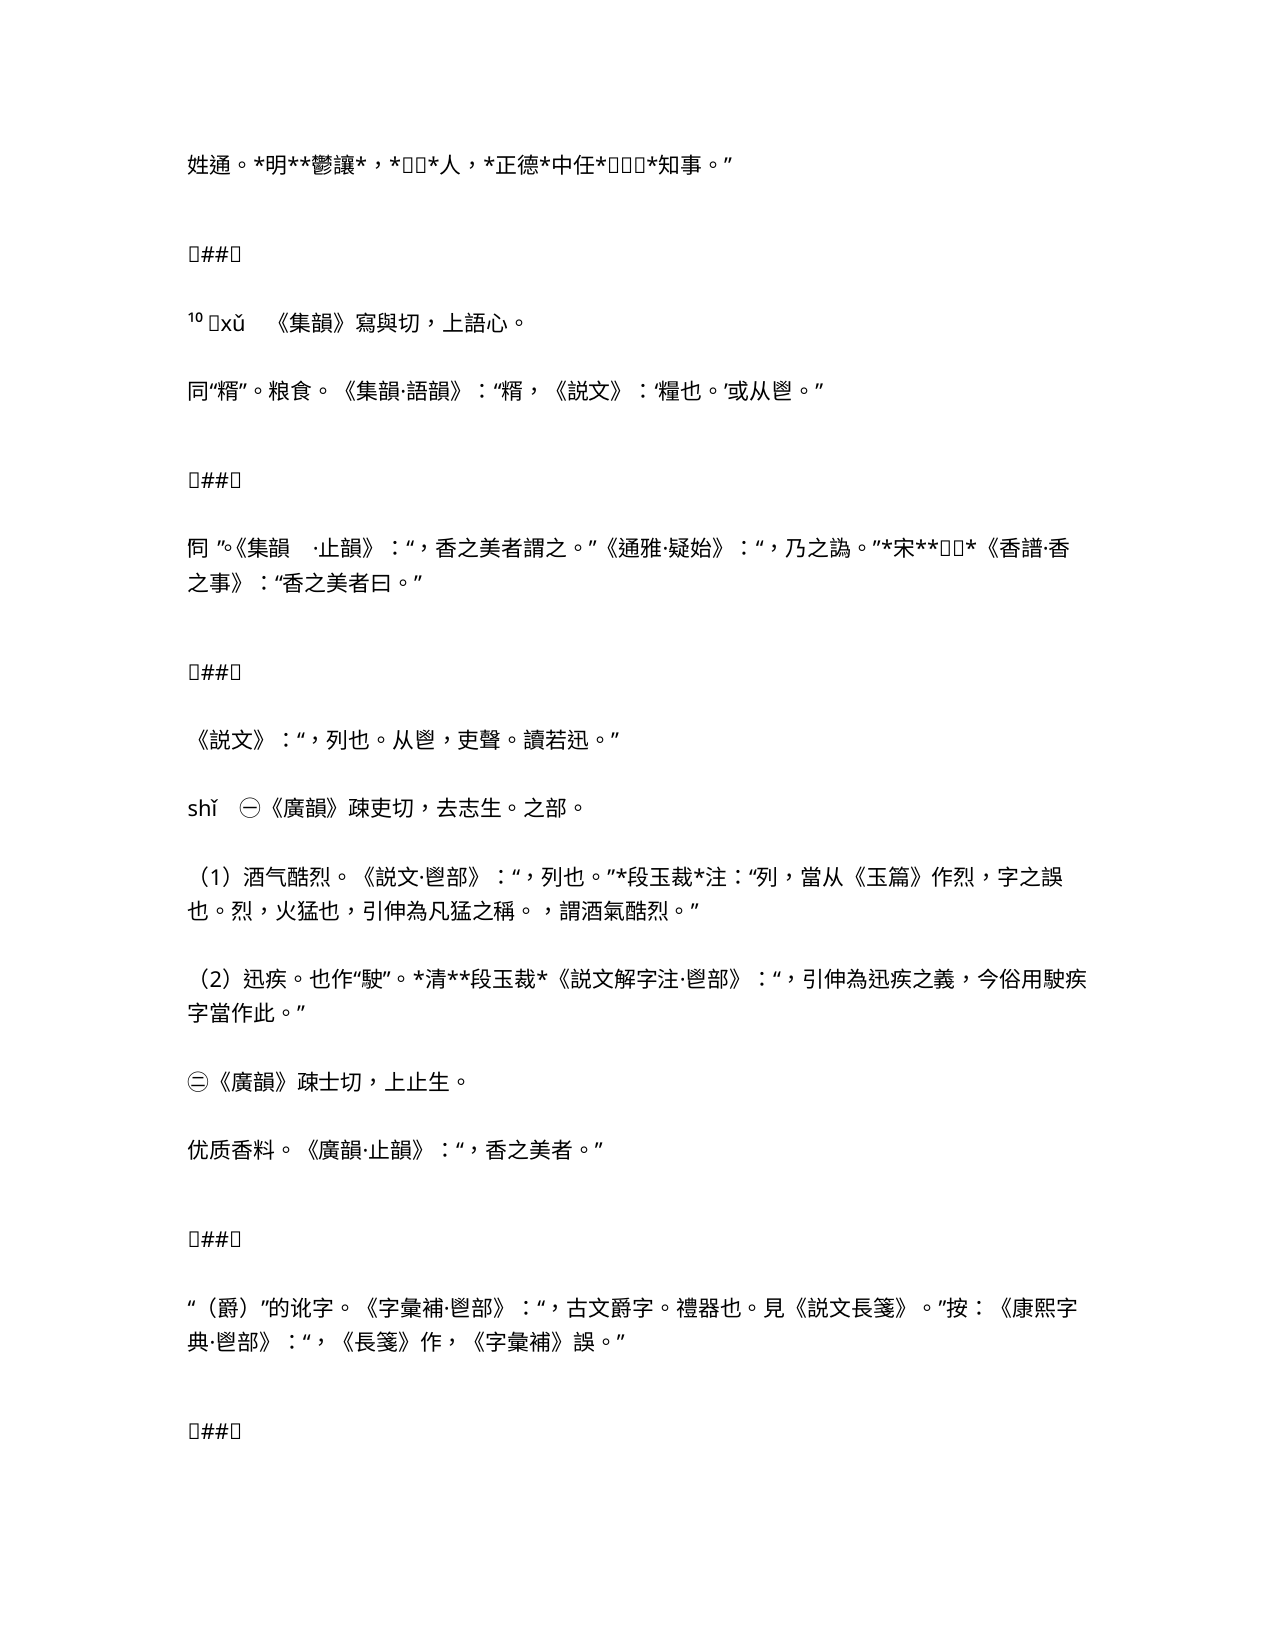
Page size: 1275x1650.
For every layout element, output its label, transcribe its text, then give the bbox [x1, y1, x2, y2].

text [187, 150, 1087, 214]
text 𩰡##𩰡 𩰡同“𩰢”。《集韻·止韻》：“𩰡，香之美者謂之𩰡。”《通雅·疑始》：“𩰡，乃𩰢之譌。”*宋**洪芻*《香譜·香之事》：“香之美者曰𩰡。” [187, 465, 1087, 631]
text 𩰠##𩰠 ¹⁰𩰠xǔ 《集韻》寫與切，上語心。 同“糈”。粮食。《集韻·語韻》：“糈，《説文》：‘糧也。’或从鬯。” [187, 239, 1087, 440]
text 𩰢##𩰢 《説文》：“𩰢，列也。从鬯，吏聲。讀若迅。” shǐ ㊀《廣韻》疎吏切，去志生。之部。 （1）酒气酷烈。《説文·鬯部》：“𩰢，列也。”*段玉裁*注：“列，當从《玉篇》作烈，字之誤也。烈，火猛也，引伸為凡猛之稱。𩰢，謂酒氣酷烈。” （2）迅疾。也作“駛”。*清**段玉裁*《説文解字注·鬯部》：“𩰢，引伸為迅疾之義，今俗用駛疾字當作此。” ㊁《廣韻》疎士切，上止生。 优质香料。《廣韻·止韻》：“𩰢，香之美者。” [187, 657, 1087, 1199]
text 𩰣##𩰣 “𩰥（爵）”的讹字。《字彙補·鬯部》：“𩰣，古文爵字。禮器也。見《説文長箋》。”按：《康熙字典·鬯部》：“𩰣，《長箋》作𩰥，《字彙補》誤。” [187, 1224, 1087, 1391]
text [187, 1416, 1087, 1480]
